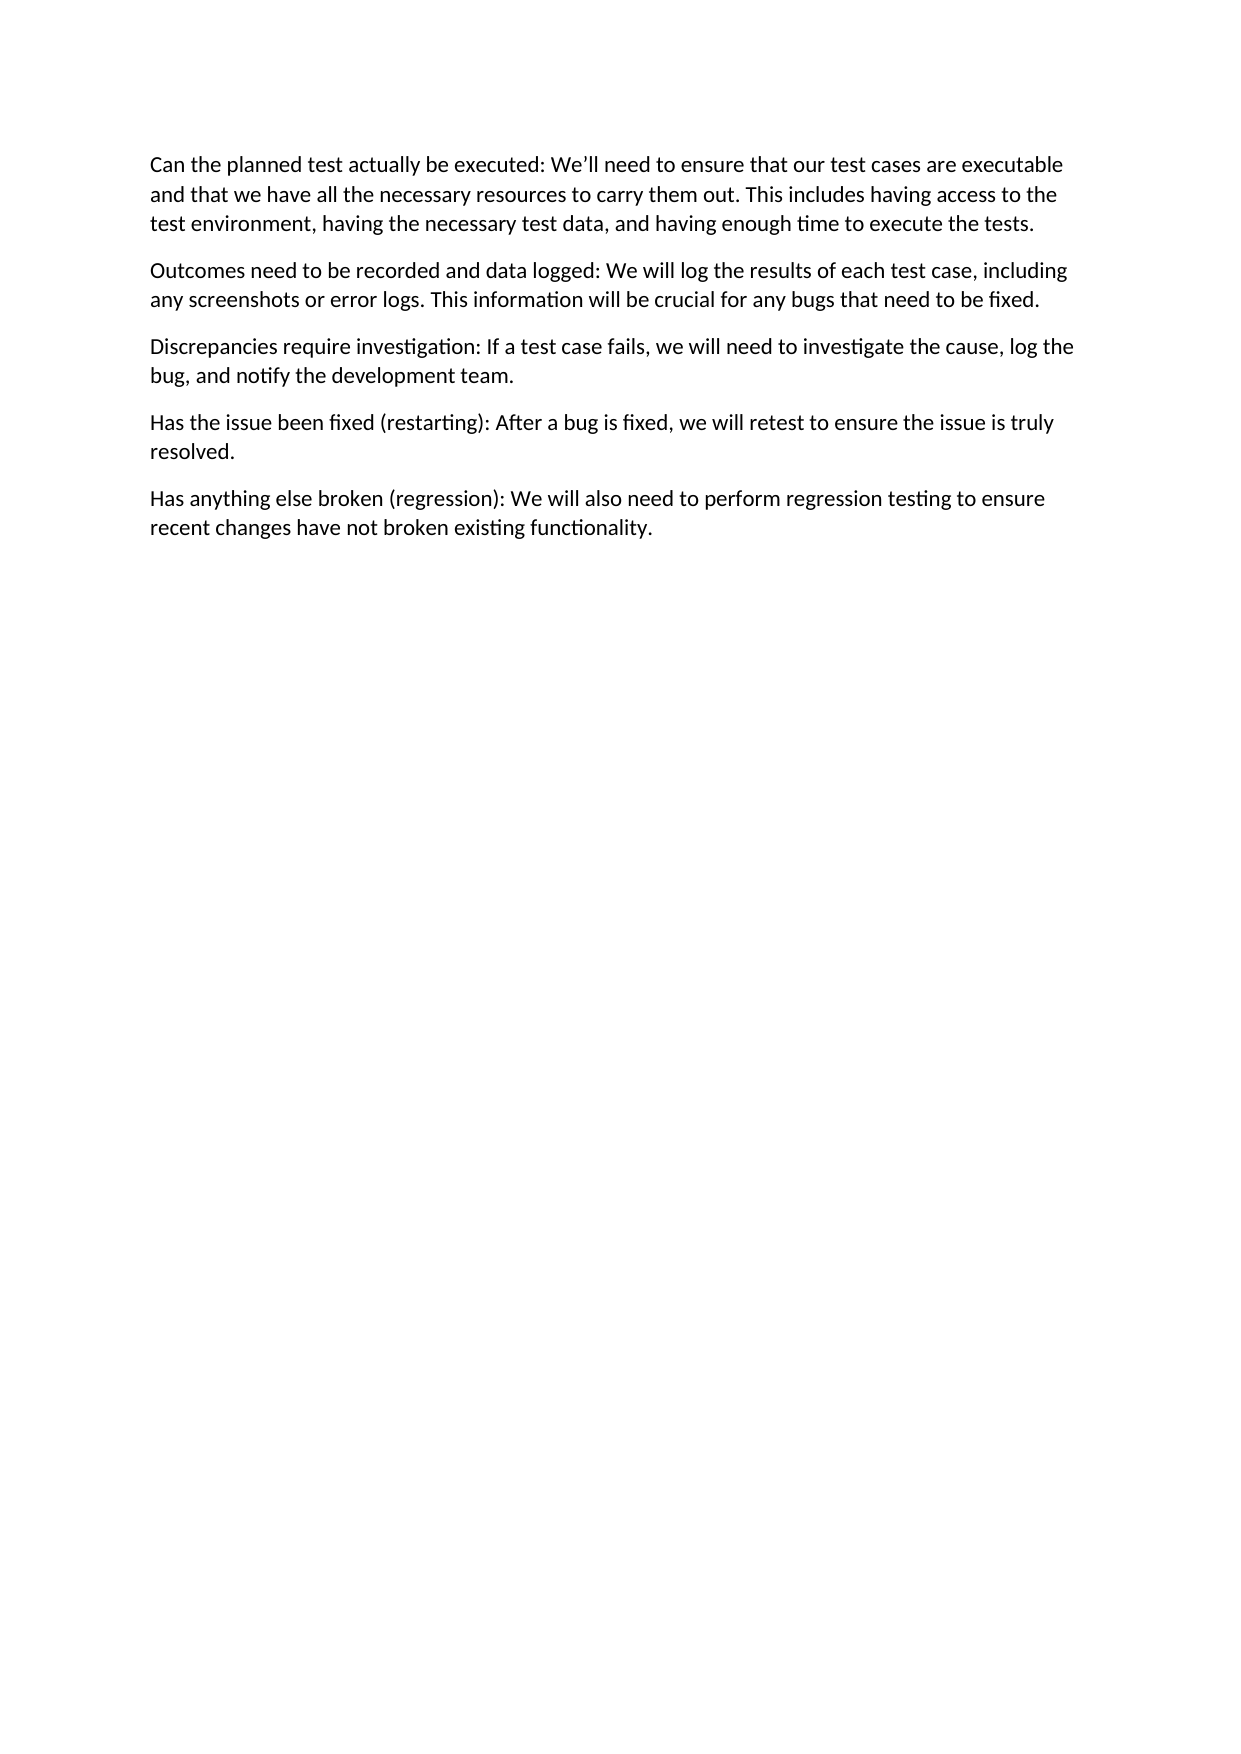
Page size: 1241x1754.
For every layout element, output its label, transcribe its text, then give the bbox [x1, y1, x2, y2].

text Can the planned test actually be executed: We’ll need to ensure that our test cases are executable and that we have all the necessary resources to carry them out. This includes having access to the test environment, having the necessary test data, and having enough time to execute the tests. [150, 150, 1090, 237]
text Has the issue been fixed (restarting): After a bug is fixed, we will retest to ensure the issue is truly resolved. [150, 408, 1090, 466]
text Has anything else broken (regression): We will also need to perform regression testing to ensure recent changes have not broken existing functionality. [150, 484, 1090, 542]
text Outcomes need to be recorded and data logged: We will log the results of each test case, including any screenshots or error logs. This information will be crucial for any bugs that need to be fixed. [150, 256, 1090, 313]
text Discrepancies require investigation: If a test case fails, we will need to investigate the cause, log the bug, and notify the development team. [150, 332, 1090, 389]
